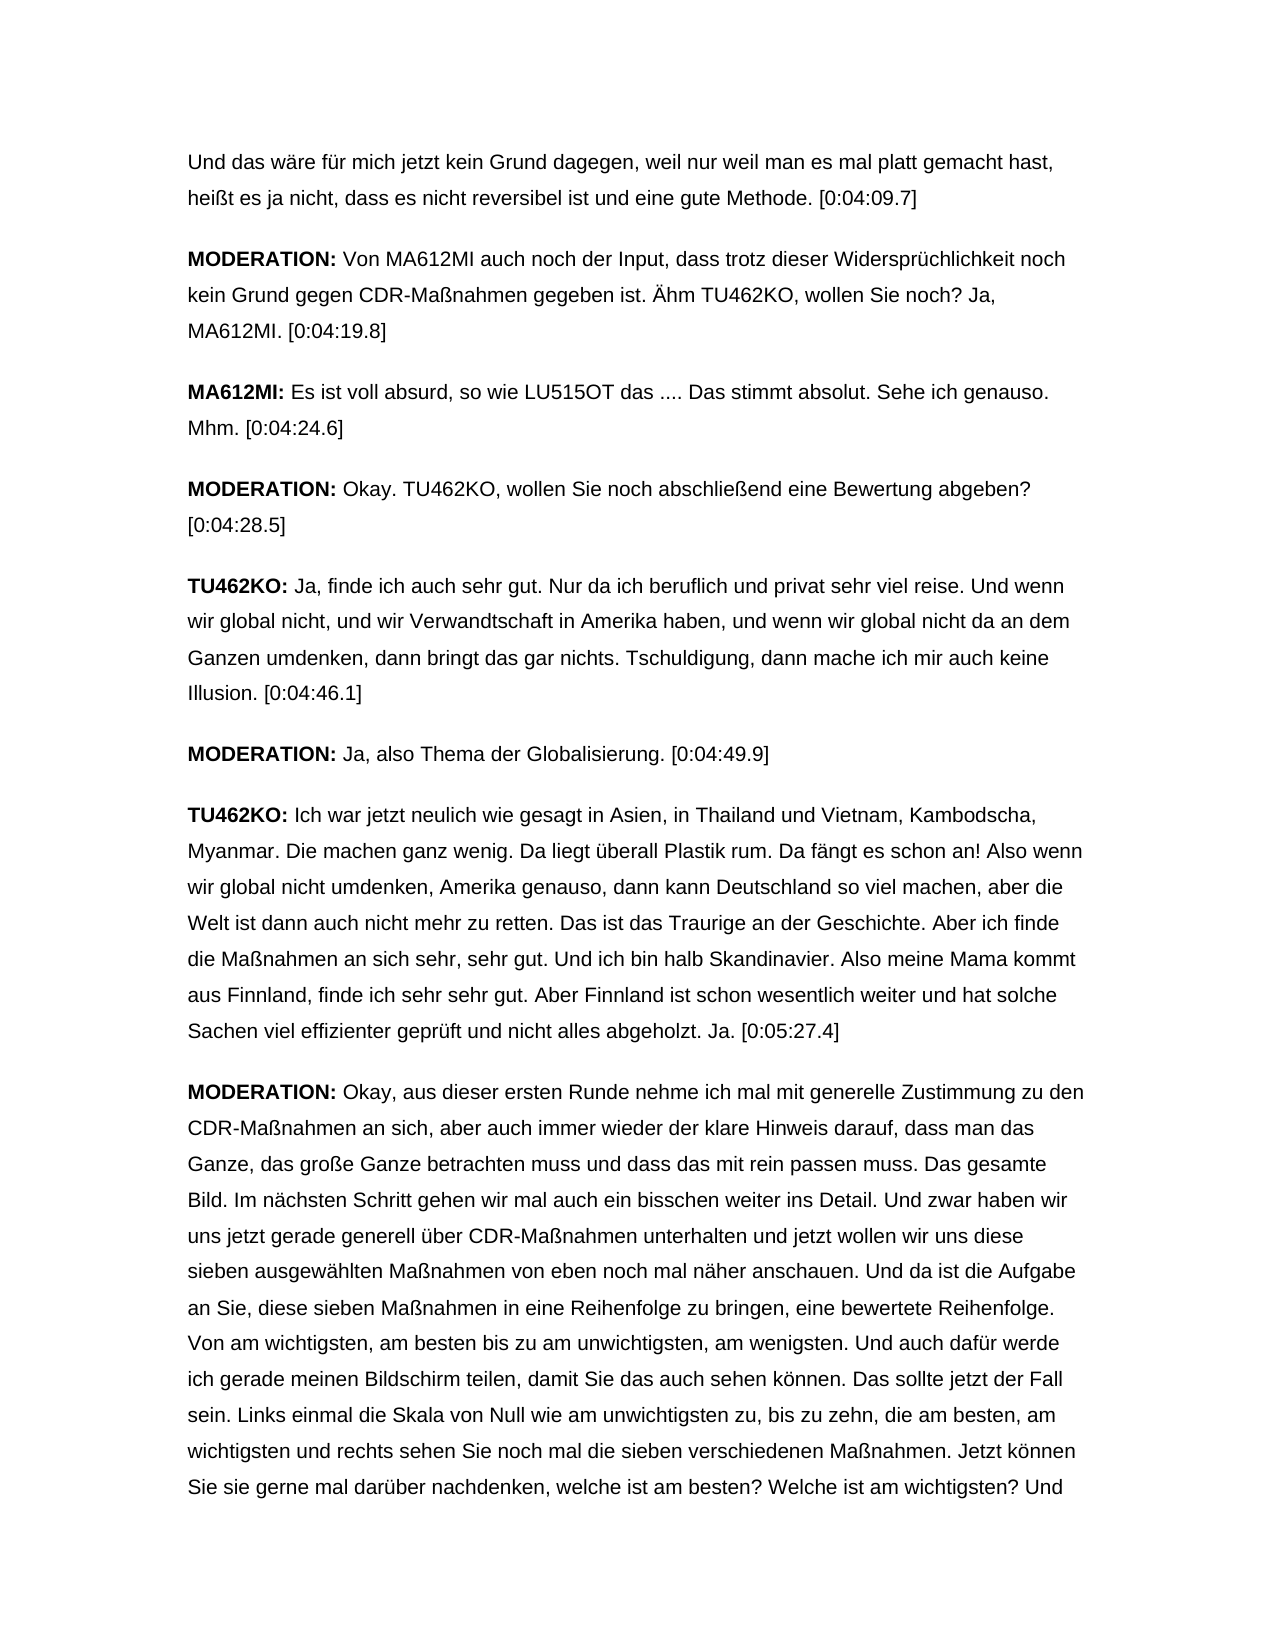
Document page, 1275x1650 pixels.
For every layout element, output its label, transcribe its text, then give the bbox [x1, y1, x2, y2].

text TU462KO: Ich war jetzt neulich wie gesagt in Asien, in Thailand und Vietnam, Kambodscha, Myanmar. Die machen ganz wenig. Da liegt überall Plastik rum. Da fängt es schon an! Also wenn wir global nicht umdenken, Amerika genauso, dann kann Deutschland so viel machen, aber die Welt ist dann auch nicht mehr zu retten. Das ist das Traurige an der Geschichte. Aber ich finde die Maßnahmen an sich sehr, sehr gut. Und ich bin halb Skandinavier. Also meine Mama kommt aus Finnland, finde ich sehr sehr gut. Aber Finnland ist schon wesentlich weiter und hat solche Sachen viel effizienter geprüft und nicht alles abgeholzt. Ja. [0:05:27.4] [187, 803, 1087, 1043]
text TU462KO: Ja, finde ich auch sehr gut. Nur da ich beruflich und privat sehr viel reise. Und wenn wir global nicht, und wir Verwandtschaft in Amerika haben, und wenn wir global nicht da an dem Ganzen umdenken, dann bringt das gar nichts. Tschuldigung, dann mache ich mir auch keine Illusion. [0:04:46.1] [187, 573, 1087, 705]
text MODERATION: Ja, also Thema der Globalisierung. [0:04:49.9] [187, 742, 1087, 766]
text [187, 150, 1087, 210]
text MA612MI: Es ist voll absurd, so wie LU515OT das .... Das stimmt absolut. Sehe ich genauso. Mhm. [0:04:24.6] [187, 380, 1087, 439]
text MODERATION: Okay. TU462KO, wollen Sie noch abschließend eine Bewertung abgeben? [0:04:28.5] [187, 477, 1087, 536]
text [187, 1080, 1087, 1499]
text MODERATION: Von MA612MI auch noch der Input, dass trotz dieser Widersprüchlichkeit noch kein Grund gegen CDR-Maßnahmen gegeben ist. Ähm TU462KO, wollen Sie noch? Ja, MA612MI. [0:04:19.8] [187, 247, 1087, 343]
